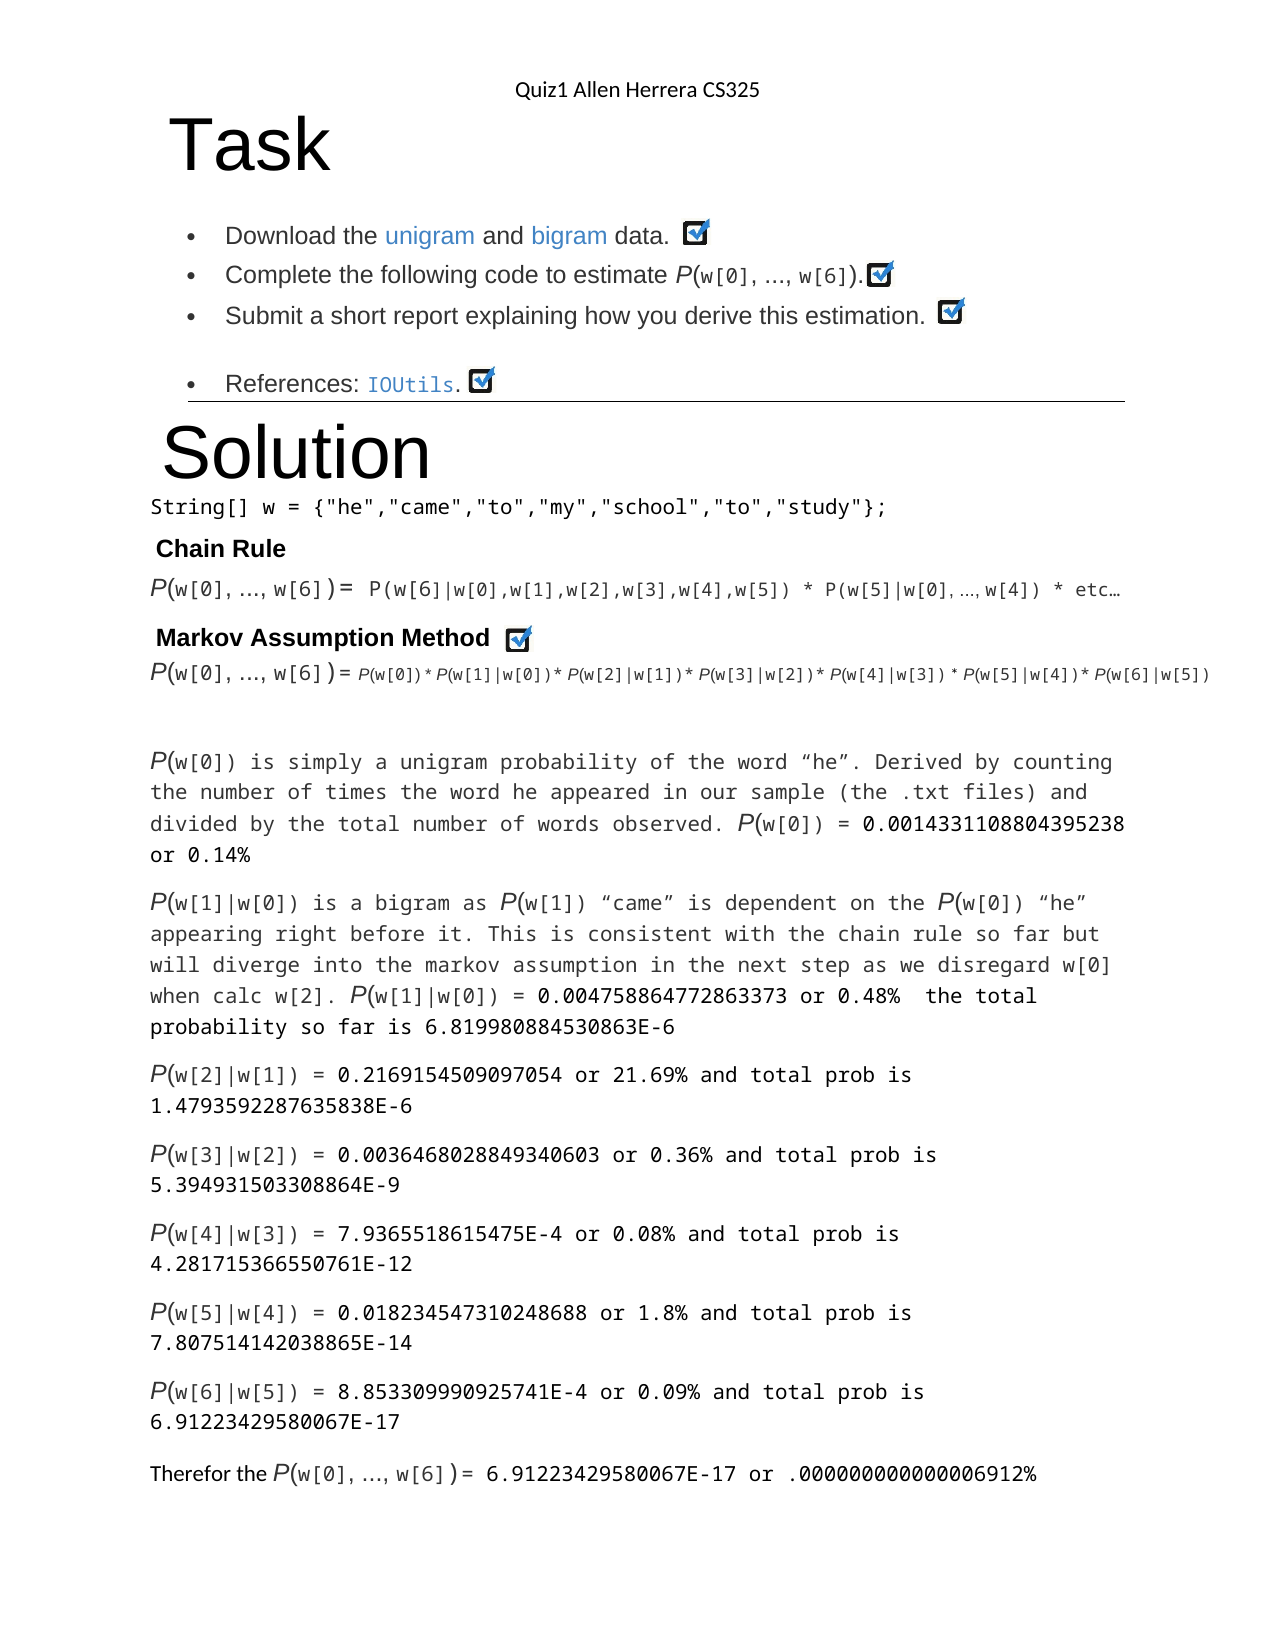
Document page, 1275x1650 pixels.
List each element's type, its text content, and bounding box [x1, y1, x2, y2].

picture [466, 366, 497, 393]
text P(w[5]|w[4]) = 0.018234547310248688 or 1.8% and total prob is 7.807514142038865E-14 [150, 1297, 1125, 1357]
text P(w[0], ..., w[6])= P(w[0]) * P(w[1]|w[0])* P(w[2]|w[1])* P(w[3]|w[2])* P(w[4]|w[3]) * P(w[5]|w[4])* P(w[6]|w[5]) [150, 654, 1219, 688]
list Complete the following code to estimate P(w[0], ..., w[6]). [187, 249, 1125, 289]
text P(w[4]|w[3]) = 7.9365518615475E-4 or 0.08% and total prob is 4.281715366550761E-12 [150, 1218, 1125, 1278]
text P(w[0]) is simply a unigram probability of the word “he”. Derived by counting the number of times the word he appeared in our sample (the .txt files) and divided by the total number of words observed. P(w[0]) = 0.0014331108804395238 or 0.14% [150, 746, 1125, 868]
list Submit a short report explaining how you derive this estimation. [187, 289, 1125, 329]
text String[] w = {"he","came","to","my","school","to","study"}; [150, 492, 1125, 520]
text Therefor the P(w[0], ..., w[6])= 6.91223429580067E-17 or .000000000000006912% [150, 1455, 1125, 1489]
picture [504, 625, 534, 652]
text P(w[1]|w[0]) is a bigram as P(w[1]) “came” is dependent on the P(w[0]) “he” appearing right before it. This is consistent with the chain rule so far but will diverge into the markov assumption in the next step as we disregard w[0] when calc w[2]. P(w[1]|w[0]) = 0.004758864772863373 or 0.48% the total probability so far is 6.819980884530863E-6 [150, 887, 1125, 1041]
picture [681, 218, 712, 245]
text P(w[2]|w[1]) = 0.2169154509097054 or 21.69% and total prob is 1.4793592287635838E-6 [150, 1059, 1125, 1120]
text P(w[6]|w[5]) = 8.853309990925741E-4 or 0.09% and total prob is 6.91223429580067E-17 [150, 1376, 1125, 1436]
text P(w[3]|w[2]) = 0.0036468028849340603 or 0.36% and total prob is 5.394931503308864E-9 [150, 1138, 1125, 1199]
list Download the unigram and bigram data. [187, 209, 1125, 249]
picture [936, 297, 967, 324]
picture [865, 260, 896, 287]
text P(w[0], ..., w[6])= P(w[6]|w[0],w[1],w[2],w[3],w[4],w[5]) * P(w[5]|w[0], ..., w[4]) * etc… [150, 569, 1125, 603]
list References: IOUtils. [187, 358, 1125, 402]
